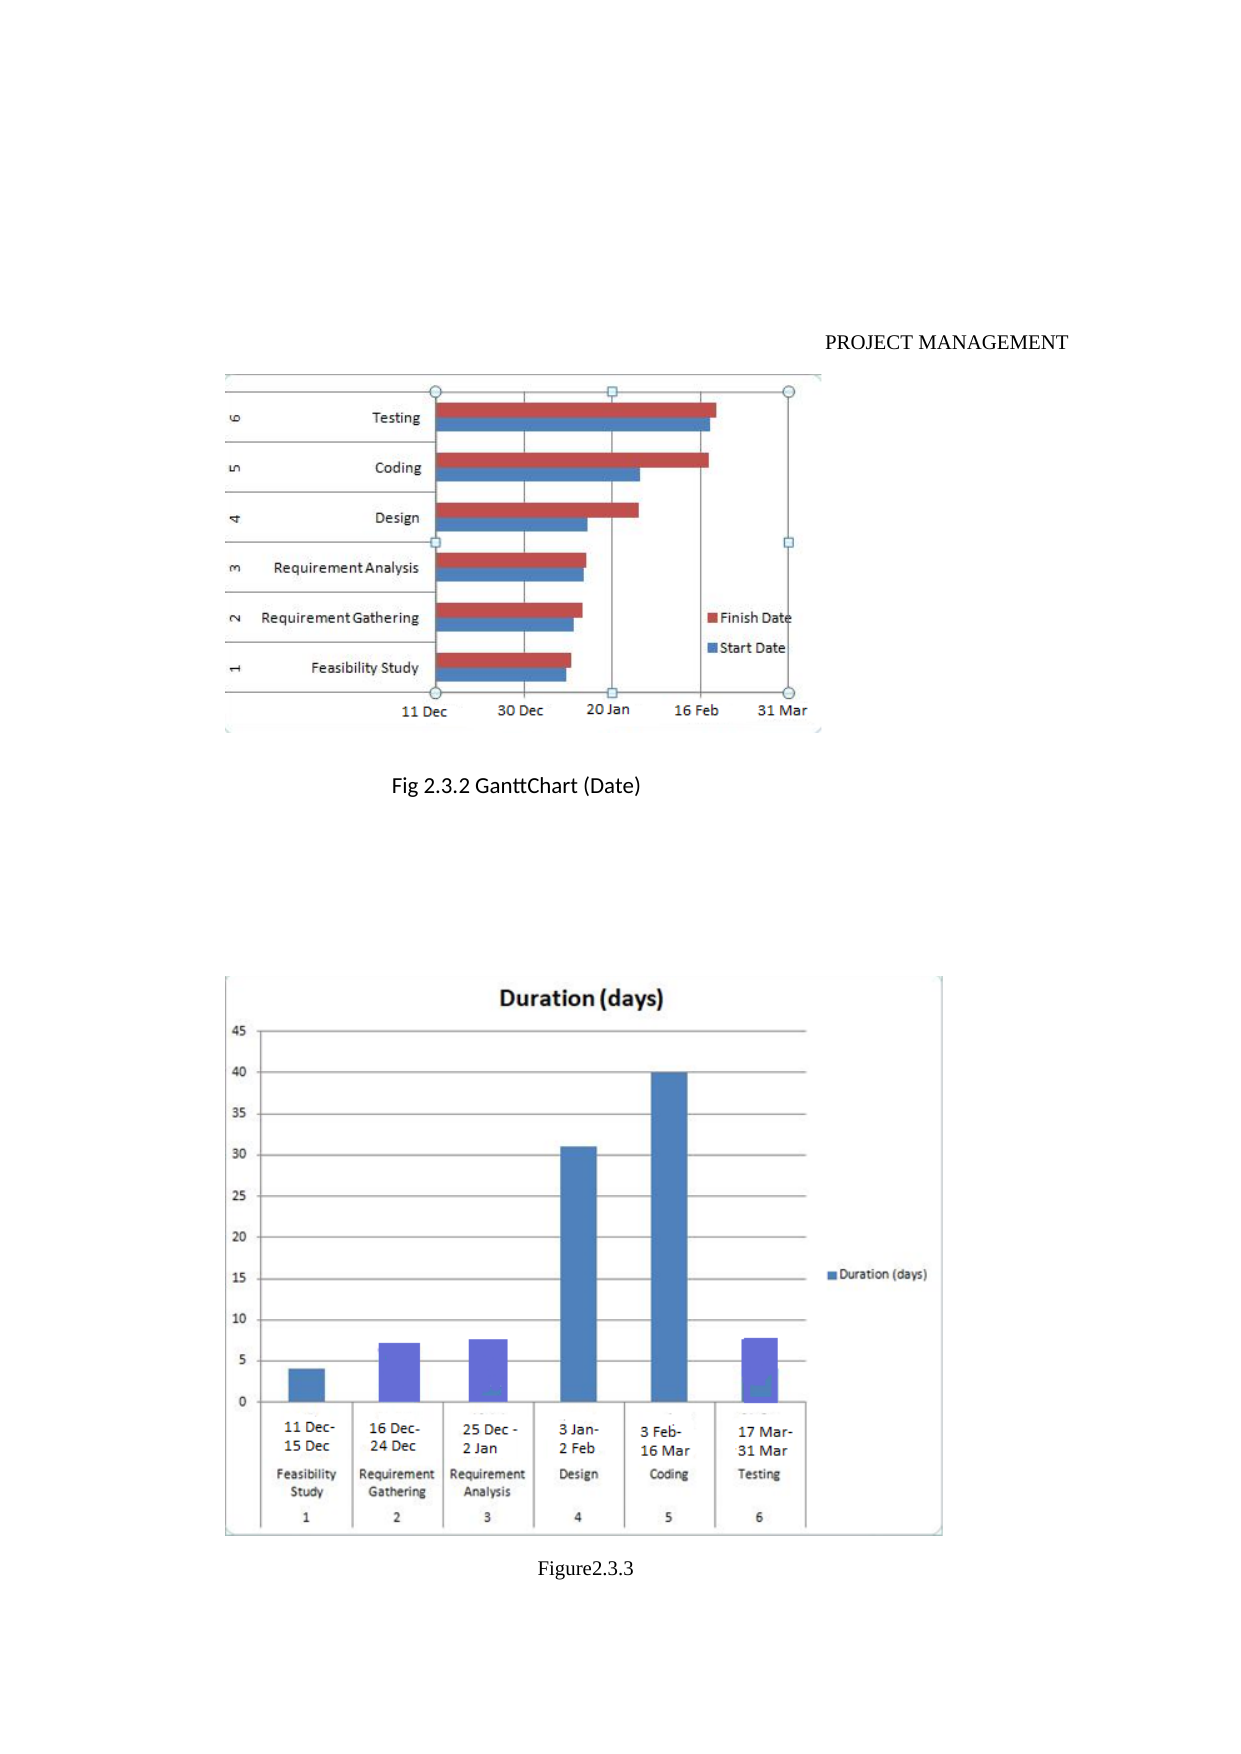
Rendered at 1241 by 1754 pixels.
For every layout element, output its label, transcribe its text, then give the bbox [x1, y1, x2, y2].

picture [225, 374, 824, 733]
text Figure2.3.3 [225, 1556, 1090, 1580]
picture [225, 976, 943, 1536]
text PROJECT MANAGEMENT [750, 329, 1090, 354]
text Fig 2.3.2 GanttChart (Date) [225, 771, 1088, 799]
